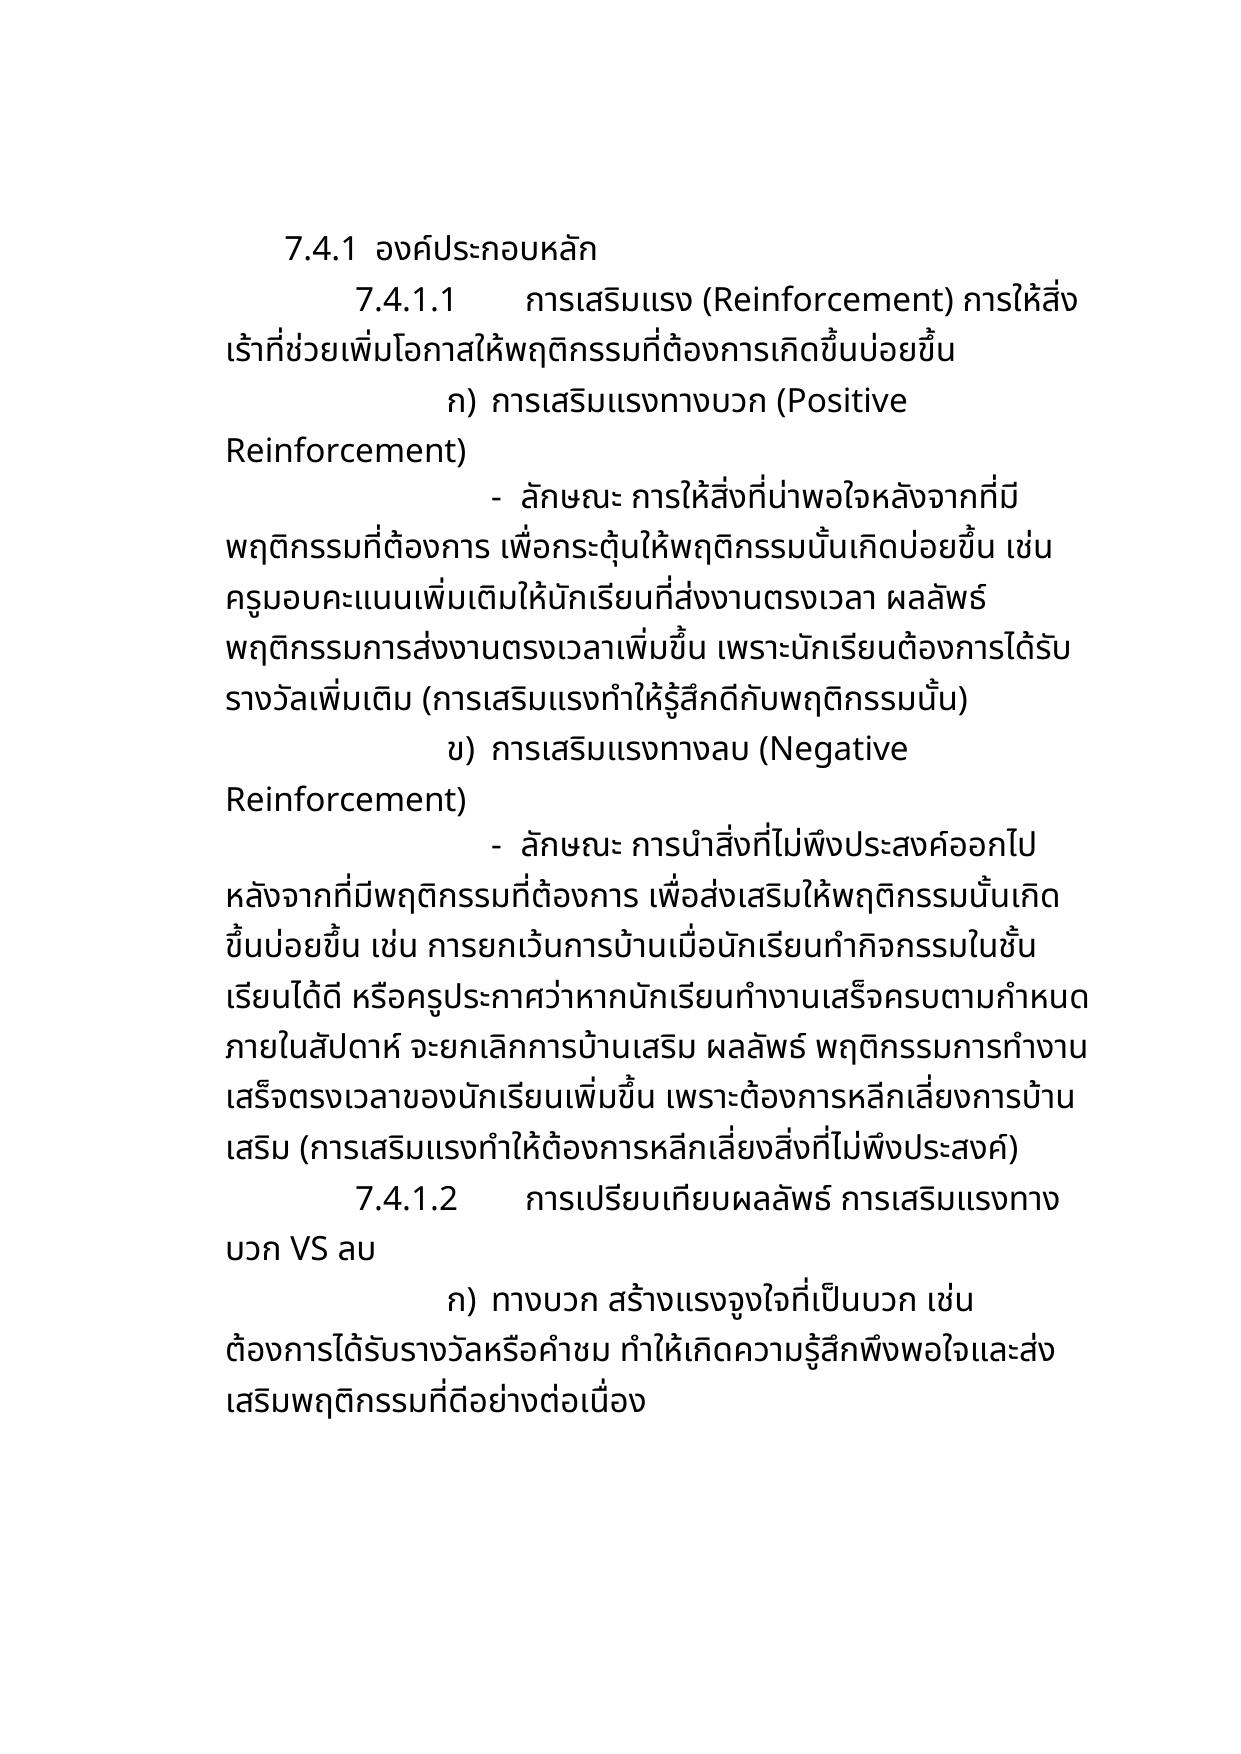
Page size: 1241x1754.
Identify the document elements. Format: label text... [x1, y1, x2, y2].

subtitle การเสริมแรงทางบวก (Positive Reinforcement) [225, 377, 1090, 473]
subtitle ลักษณะ การให้สิ่งที่น่าพอใจหลังจากที่มีพฤติกรรมที่ต้องการ เพื่อกระตุ้นให้พฤติกรรมนั้นเกิดบ่อยขึ้น เช่น ครูมอบคะแนนเพิ่มเติมให้นักเรียนที่ส่งงานตรงเวลา ผลลัพธ์ พฤติกรรมการส่งงานตรงเวลาเพิ่มขึ้น เพราะนักเรียนต้องการได้รับรางวัลเพิ่มเติม (การเสริมแรงทำให้รู้สึกดีกับพฤติกรรมนั้น) [225, 473, 1090, 725]
subtitle การเสริมแรง (Reinforcement) การให้สิ่งเร้าที่ช่วยเพิ่มโอกาสให้พฤติกรรมที่ต้องการเกิดขึ้นบ่อยขึ้น [225, 276, 1090, 377]
subtitle ลักษณะ การนำสิ่งที่ไม่พึงประสงค์ออกไปหลังจากที่มีพฤติกรรมที่ต้องการ เพื่อส่งเสริมให้พฤติกรรมนั้นเกิดขึ้นบ่อยขึ้น เช่น การยกเว้นการบ้านเมื่อนักเรียนทำกิจกรรมในชั้นเรียนได้ดี หรือครูประกาศว่าหากนักเรียนทำงานเสร็จครบตามกำหนดภายในสัปดาห์ จะยกเลิกการบ้านเสริม ผลลัพธ์ พฤติกรรมการทำงานเสร็จตรงเวลาของนักเรียนเพิ่มขึ้น เพราะต้องการหลีกเลี่ยงการบ้านเสริม (การเสริมแรงทำให้ต้องการหลีกเลี่ยงสิ่งที่ไม่พึงประสงค์) [225, 821, 1090, 1174]
subtitle ทางบวก สร้างแรงจูงใจที่เป็นบวก เช่น ต้องการได้รับรางวัลหรือคำชม ทำให้เกิดความรู้สึกพึงพอใจและส่งเสริมพฤติกรรมที่ดีอย่างต่อเนื่อง [225, 1276, 1090, 1427]
subtitle การเปรียบเทียบผลลัพธ์ การเสริมแรงทางบวก VS ลบ [225, 1174, 1090, 1276]
subtitle องค์ประกอบหลัก [225, 225, 1090, 276]
subtitle การเสริมแรงทางลบ (Negative Reinforcement) [225, 725, 1090, 821]
